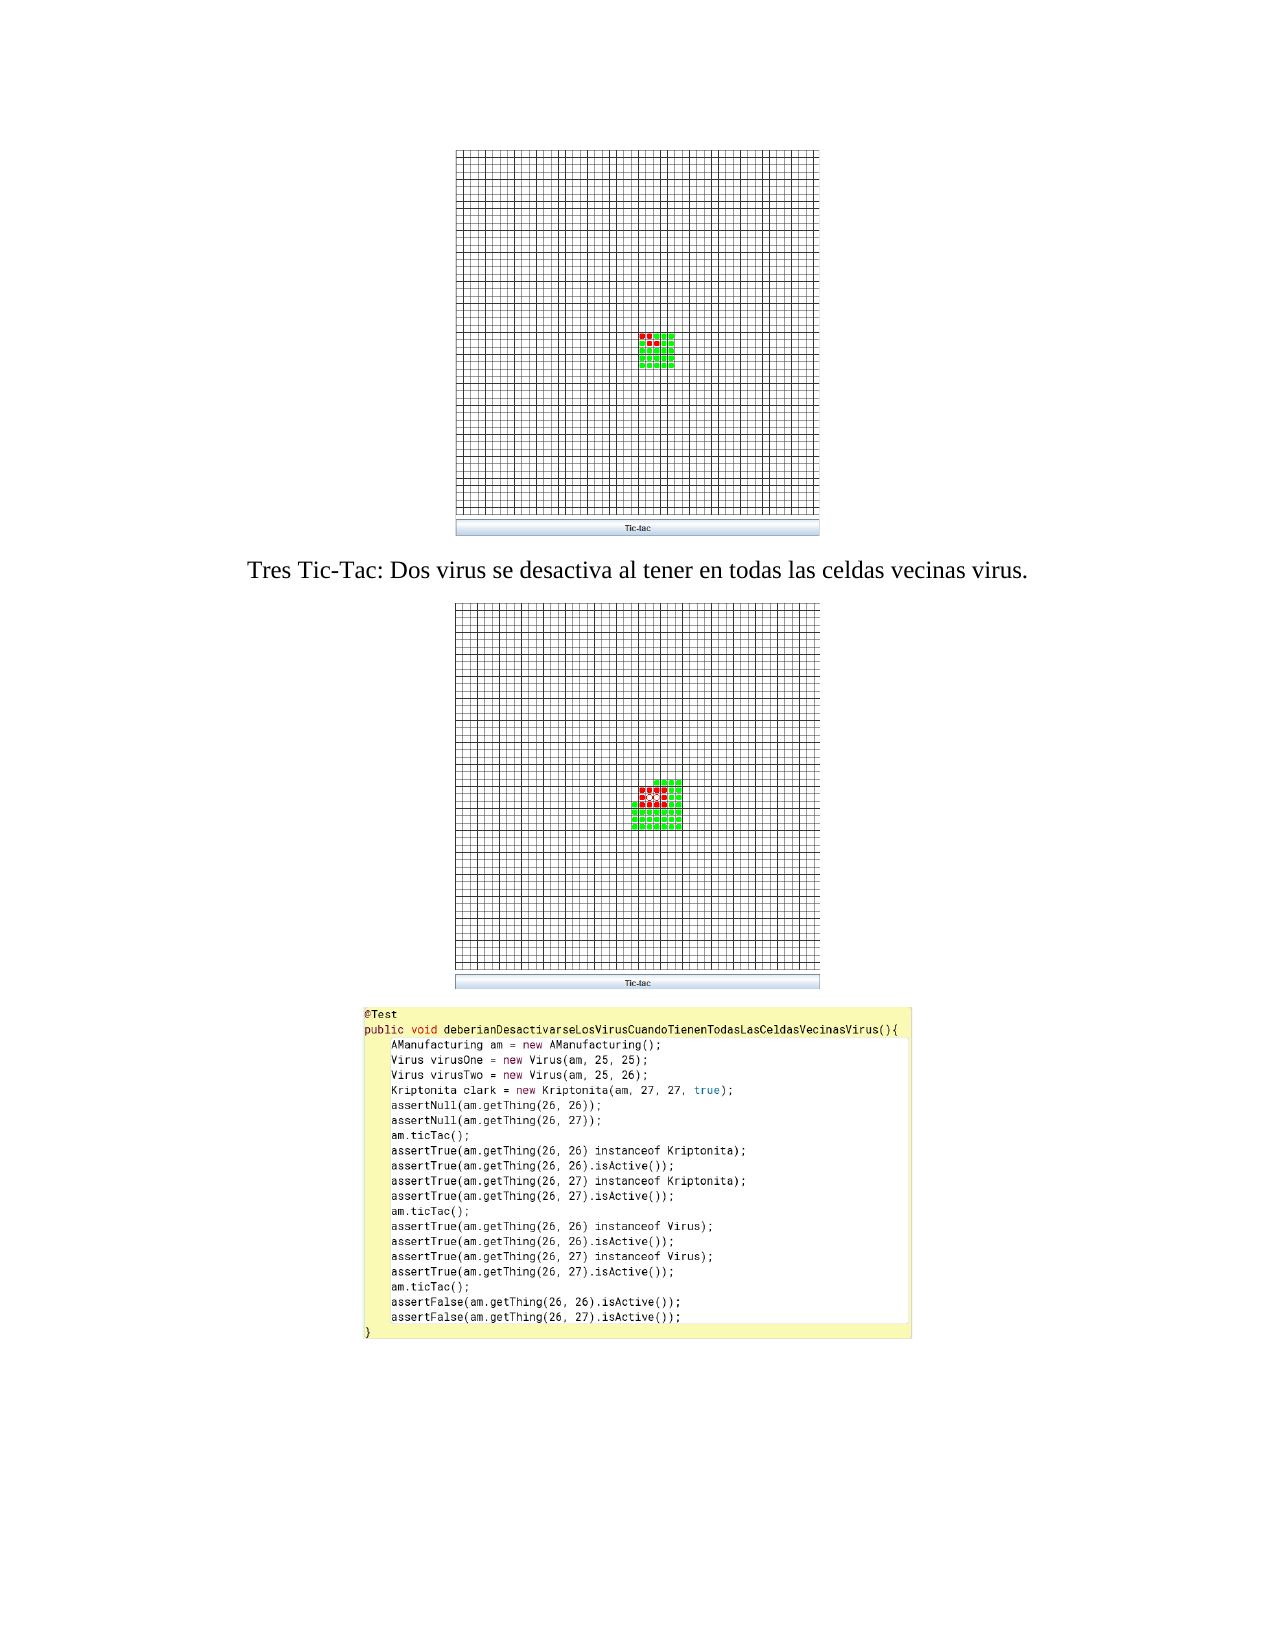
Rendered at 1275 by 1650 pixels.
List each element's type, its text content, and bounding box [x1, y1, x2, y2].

picture [362, 1007, 913, 1339]
picture [455, 602, 820, 989]
text Tres Tic-Tac: Dos virus se desactiva al tener en todas las celdas vecinas virus. [150, 555, 1125, 583]
picture [455, 150, 820, 536]
